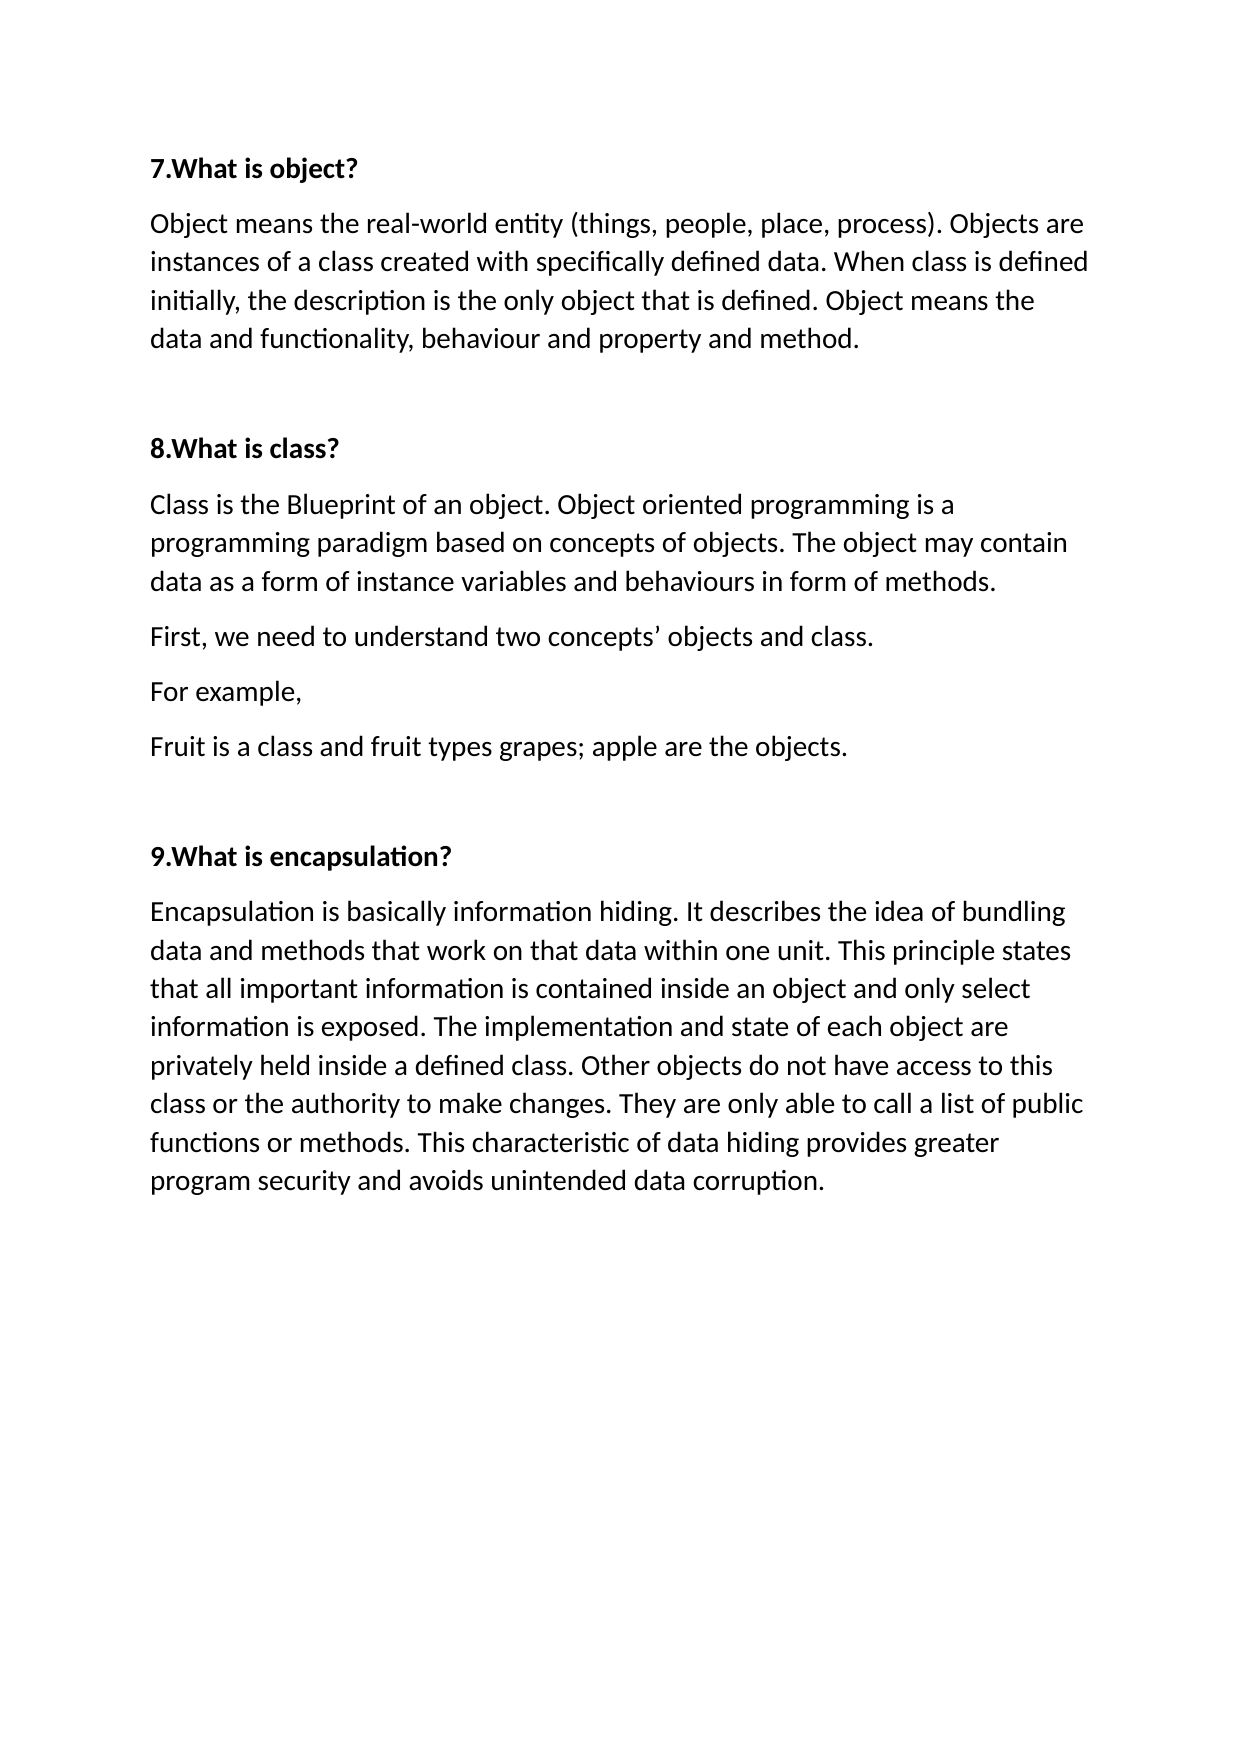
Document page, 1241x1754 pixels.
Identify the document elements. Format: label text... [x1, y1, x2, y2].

text Object means the real-world entity (things, people, place, process). Objects are instances of a class created with specifically defined data. When class is defined initially, the description is the only object that is defined. Object means the data and functionality, behaviour and property and method. [150, 205, 1090, 356]
text 7.What is object? [150, 150, 1090, 186]
text Class is the Blueprint of an object. Object oriented programming is a programming paradigm based on concepts of objects. The object may contain data as a form of instance variables and behaviours in form of methods. [150, 486, 1090, 598]
text For example, [150, 673, 1090, 708]
text 9.What is encapsulation? [150, 838, 1090, 874]
text Encapsulation is basically information hiding. It describes the idea of bundling data and methods that work on that data within one unit. This principle states that all important information is contained inside an object and only select information is exposed. The implementation and state of each object are privately held inside a defined class. Other objects do not have access to this class or the authority to make changes. They are only able to call a list of public functions or methods. This characteristic of data hiding provides greater program security and avoids unintended data corruption. [150, 893, 1090, 1198]
text 8.What is class? [150, 431, 1090, 466]
text Fruit is a class and fruit types grapes; apple are the objects. [150, 728, 1090, 763]
text First, we need to understand two concepts’ objects and class. [150, 618, 1090, 653]
